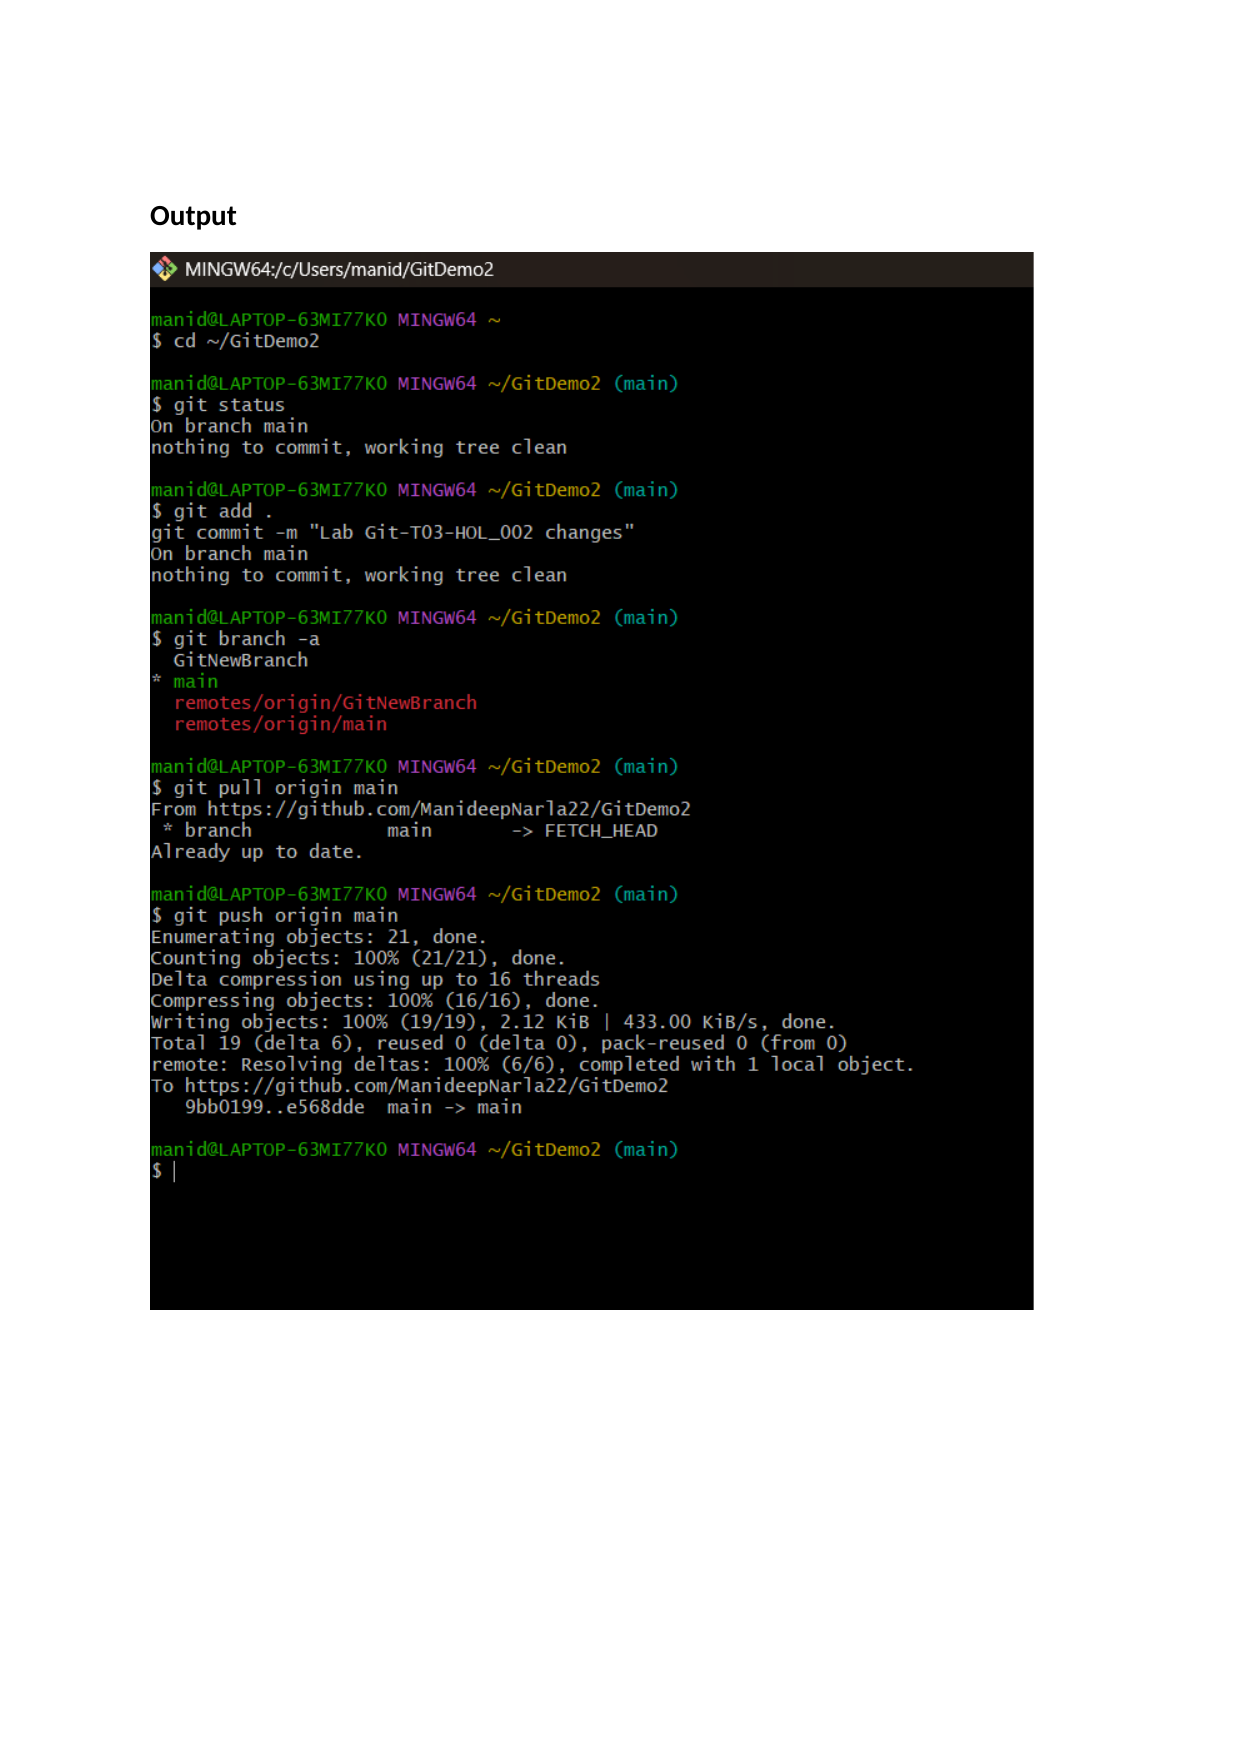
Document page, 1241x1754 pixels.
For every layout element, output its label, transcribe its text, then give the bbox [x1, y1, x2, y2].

picture [150, 252, 1034, 1310]
text Output [150, 197, 1090, 232]
